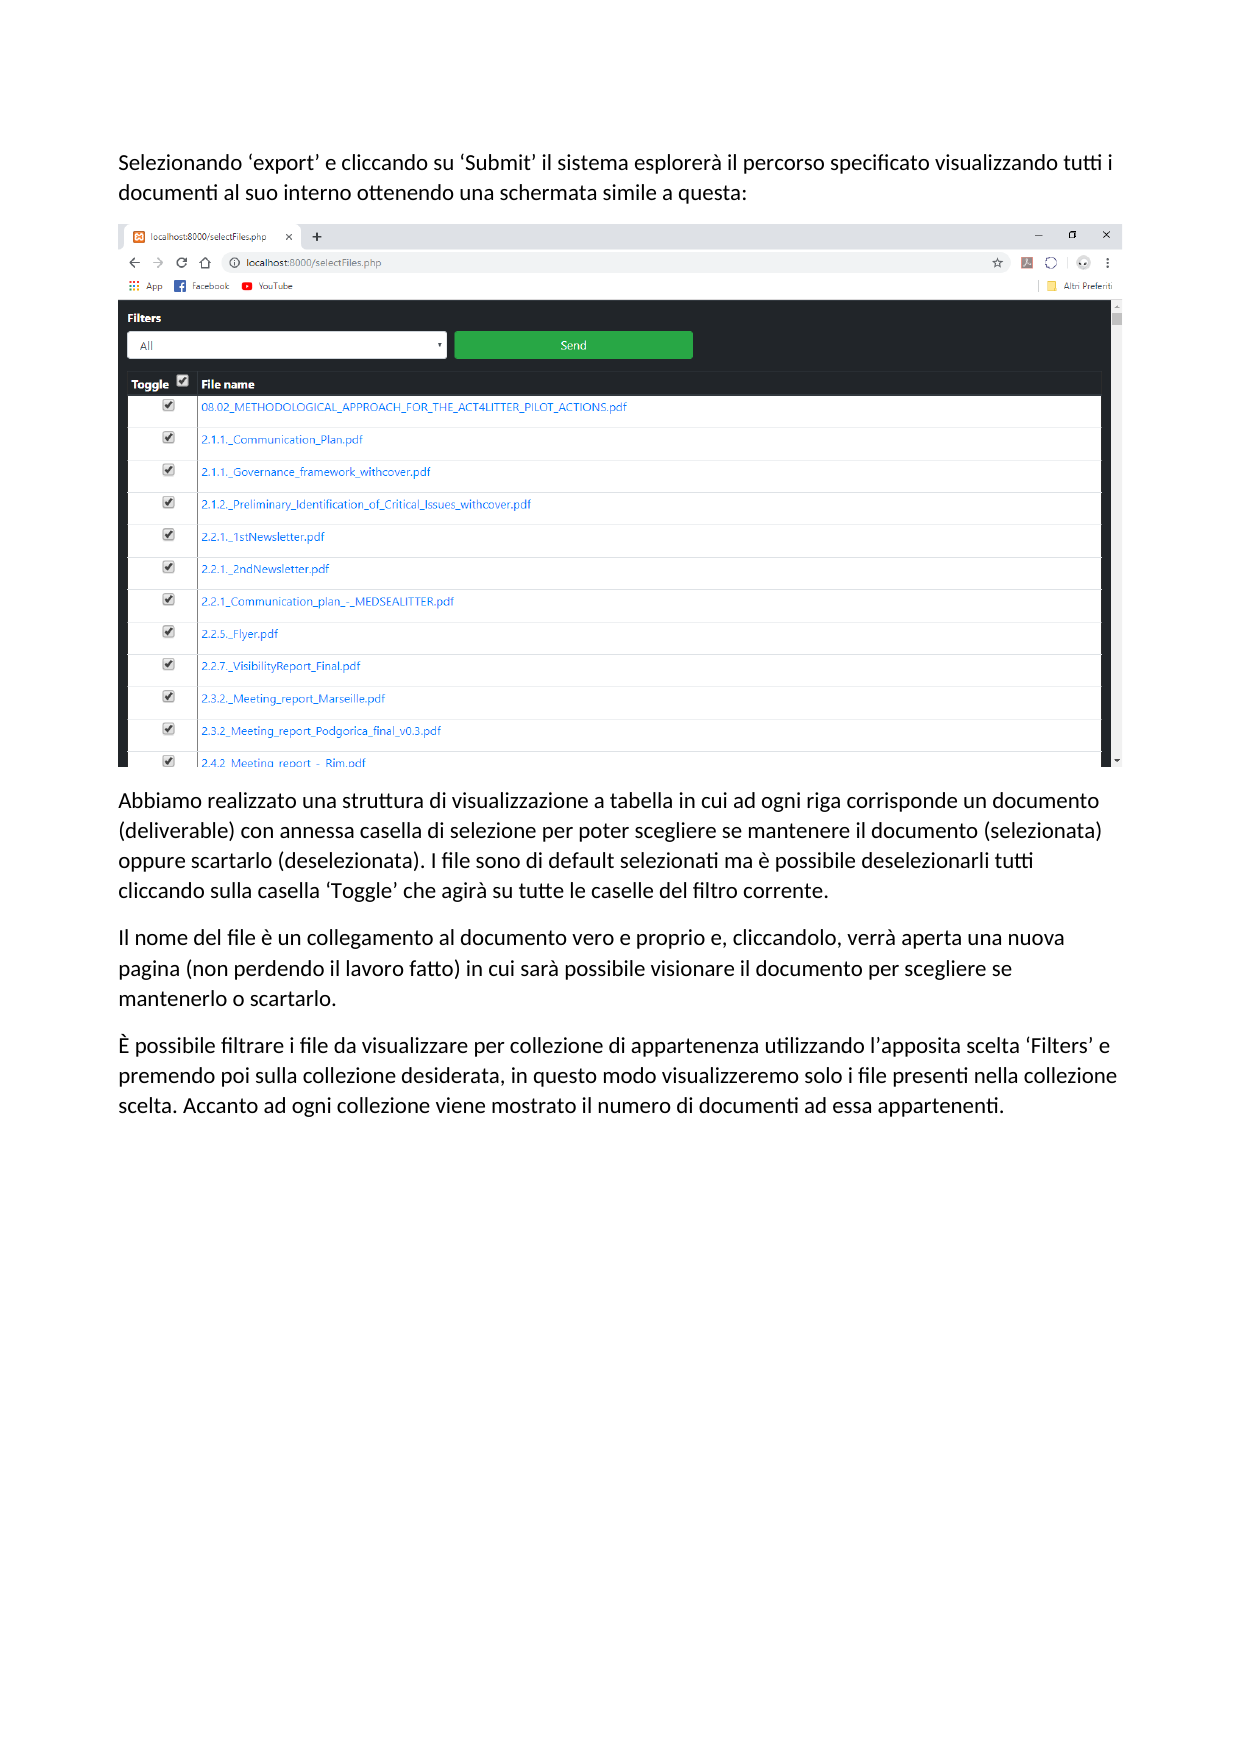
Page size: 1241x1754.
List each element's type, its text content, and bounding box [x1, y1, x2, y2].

text È possibile filtrare i file da visualizzare per collezione di appartenenza utilizzando l’apposita scelta ‘Filters’ e premendo poi sulla collezione desiderata, in questo modo visualizzeremo solo i file presenti nella collezione scelta. Accanto ad ogni collezione viene mostrato il numero di documenti ad essa appartenenti. [118, 1031, 1122, 1119]
text Abbiamo realizzato una struttura di visualizzazione a tabella in cui ad ogni riga corrisponde un documento (deliverable) con annessa casella di selezione per poter scegliere se mantenere il documento (selezionata) oppure scartarlo (deselezionata). I file sono di default selezionati ma è possibile deselezionarli tutti cliccando sulla casella ‘Toggle’ che agirà su tutte le caselle del filtro corrente. [118, 786, 1122, 904]
text Selezionando ‘export’ e cliccando su ‘Submit’ il sistema esplorerà il percorso specificato visualizzando tutti i documenti al suo interno ottenendo una schermata simile a questa: [118, 148, 1122, 206]
text Il nome del file è un collegamento al documento vero e proprio e, cliccandolo, verrà aperta una nuova pagina (non perdendo il lavoro fatto) in cui sarà possibile visionare il documento per scegliere se mantenerlo o scartarlo. [118, 923, 1122, 1012]
picture [118, 224, 1123, 767]
